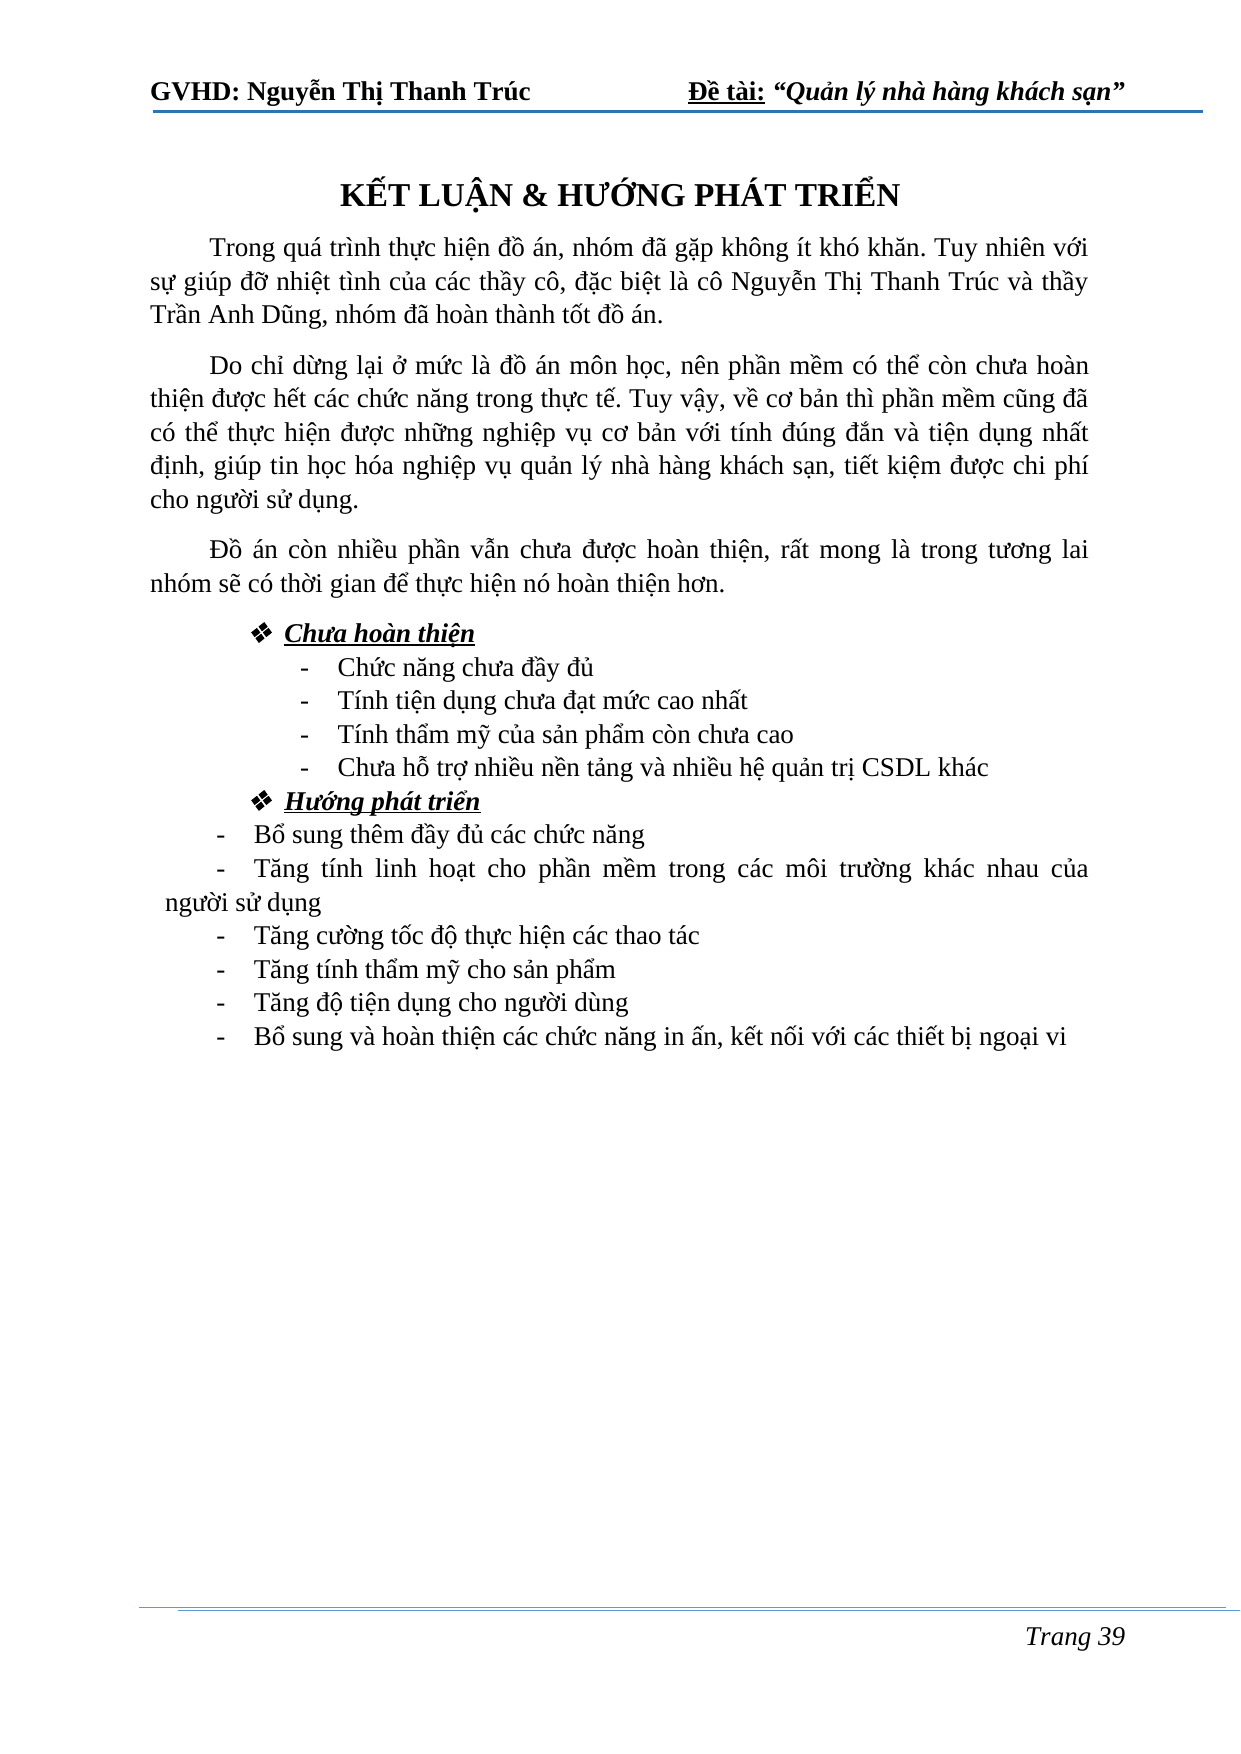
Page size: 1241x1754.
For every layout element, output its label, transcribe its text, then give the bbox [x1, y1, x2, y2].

list Chức năng chưa đầy đủ [300, 651, 1090, 682]
list Bổ sung thêm đầy đủ các chức năng [165, 819, 1090, 850]
list Tính thẩm mỹ của sản phẩm còn chưa cao [300, 718, 1090, 749]
list Tăng độ tiện dụng cho người dùng [165, 986, 1090, 1017]
subtitle KẾT LUẬN & HƯỚNG PHÁT TRIỂN [150, 175, 1090, 213]
text Đồ án còn nhiều phần vẫn chưa được hoàn thiện, rất mong là trong tương lai nhóm sẽ có thời gian để thực hiện nó hoàn thiện hơn. [150, 533, 1090, 598]
list Chưa hoàn thiện [247, 617, 1090, 648]
list Hướng phát triển [247, 785, 1090, 816]
text Do chỉ dừng lại ở mức là đồ án môn học, nên phần mềm có thể còn chưa hoàn thiện được hết các chức năng trong thực tế. Tuy vậy, về cơ bản thì phần mềm cũng đã có thể thực hiện được những nghiệp vụ cơ bản với tính đúng đắn và tiện dụng nhất định, giúp tin học hóa nghiệp vụ quản lý nhà hàng khách sạn, tiết kiệm được chi phí cho người sử dụng. [150, 349, 1090, 514]
text Trong quá trình thực hiện đồ án, nhóm đã gặp không ít khó khăn. Tuy nhiên với sự giúp đỡ nhiệt tình của các thầy cô, đặc biệt là cô Nguyễn Thị Thanh Trúc và thầy Trần Anh Dũng, nhóm đã hoàn thành tốt đồ án. [150, 232, 1090, 330]
list Tăng tính thẩm mỹ cho sản phẩm [165, 953, 1090, 984]
list Chưa hỗ trợ nhiều nền tảng và nhiều hệ quản trị CSDL khác [300, 751, 1090, 782]
list Tăng cường tốc độ thực hiện các thao tác [165, 919, 1090, 950]
list Tính tiện dụng chưa đạt mức cao nhất [300, 684, 1090, 715]
list Tăng tính linh hoạt cho phần mềm trong các môi trường khác nhau của người sử dụng [165, 852, 1090, 917]
list Bổ sung và hoàn thiện các chức năng in ấn, kết nối với các thiết bị ngoại vi [165, 1020, 1090, 1051]
